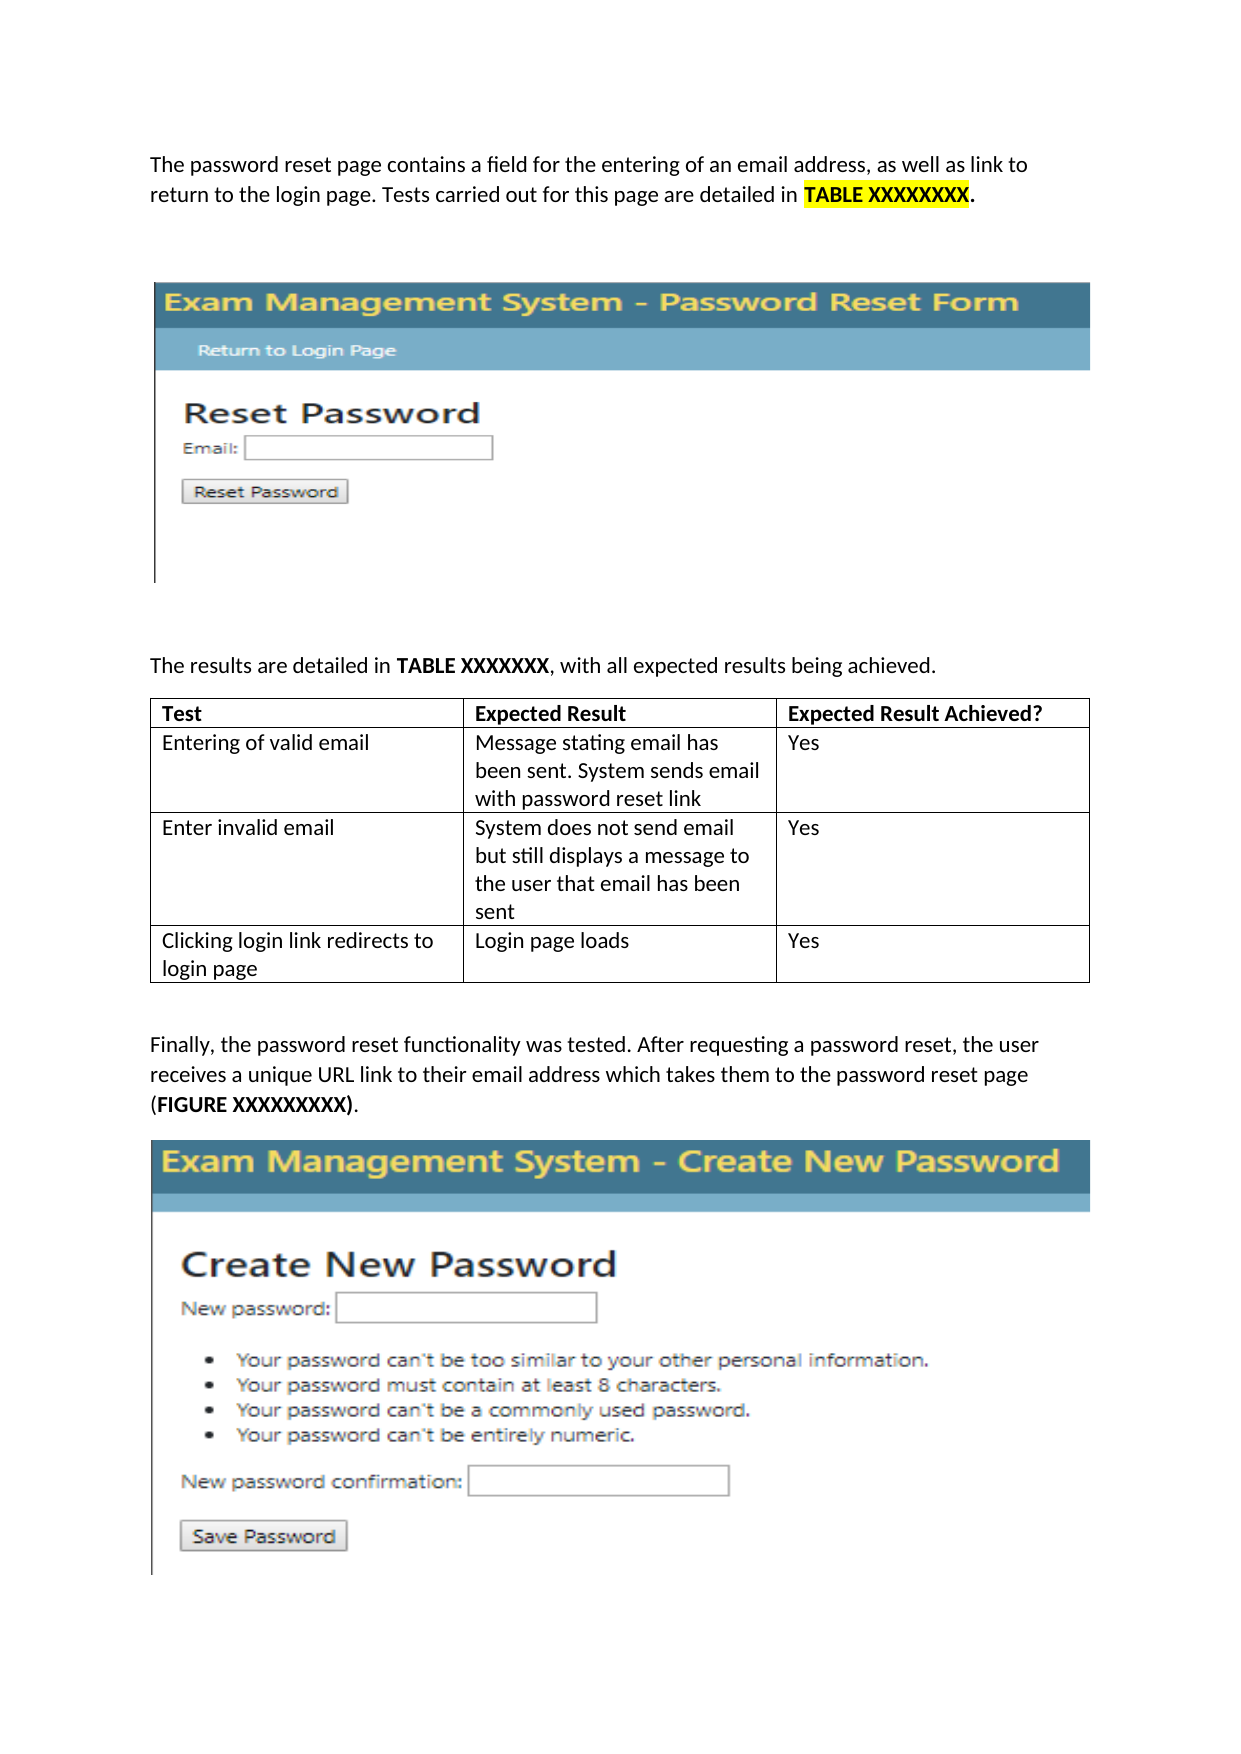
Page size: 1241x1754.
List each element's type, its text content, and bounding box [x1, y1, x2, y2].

picture [154, 282, 1091, 583]
table_cell Login page loads [464, 926, 776, 982]
text The password reset page contains a field for the entering of an email address, as well as link to return to the login page. Tests carried out for this page are detailed in TABLE XXXXXXXX. [150, 150, 1090, 208]
table_cell Clicking login link redirects to login page [151, 926, 463, 982]
text The results are detailed in TABLE XXXXXXX, with all expected results being achieved. [150, 651, 1090, 679]
table_cell Yes [777, 813, 1089, 925]
table_header Expected Result [464, 699, 776, 727]
table_cell System does not send email but still displays a message to the user that email has been sent [464, 813, 776, 925]
table_header Expected Result Achieved? [777, 699, 1089, 727]
table_cell Message stating email has been sent. System sends email with password reset link [464, 728, 776, 812]
table_cell Yes [777, 926, 1089, 982]
picture [151, 1140, 1091, 1575]
table_header Test [151, 699, 463, 727]
text Finally, the password reset functionality was tested. After requesting a password reset, the user receives a unique URL link to their email address which takes them to the password reset page (FIGURE XXXXXXXXX). [150, 1030, 1090, 1118]
table_cell Yes [777, 728, 1089, 812]
table_cell Entering of valid email [151, 728, 463, 812]
table_cell Enter invalid email [151, 813, 463, 925]
